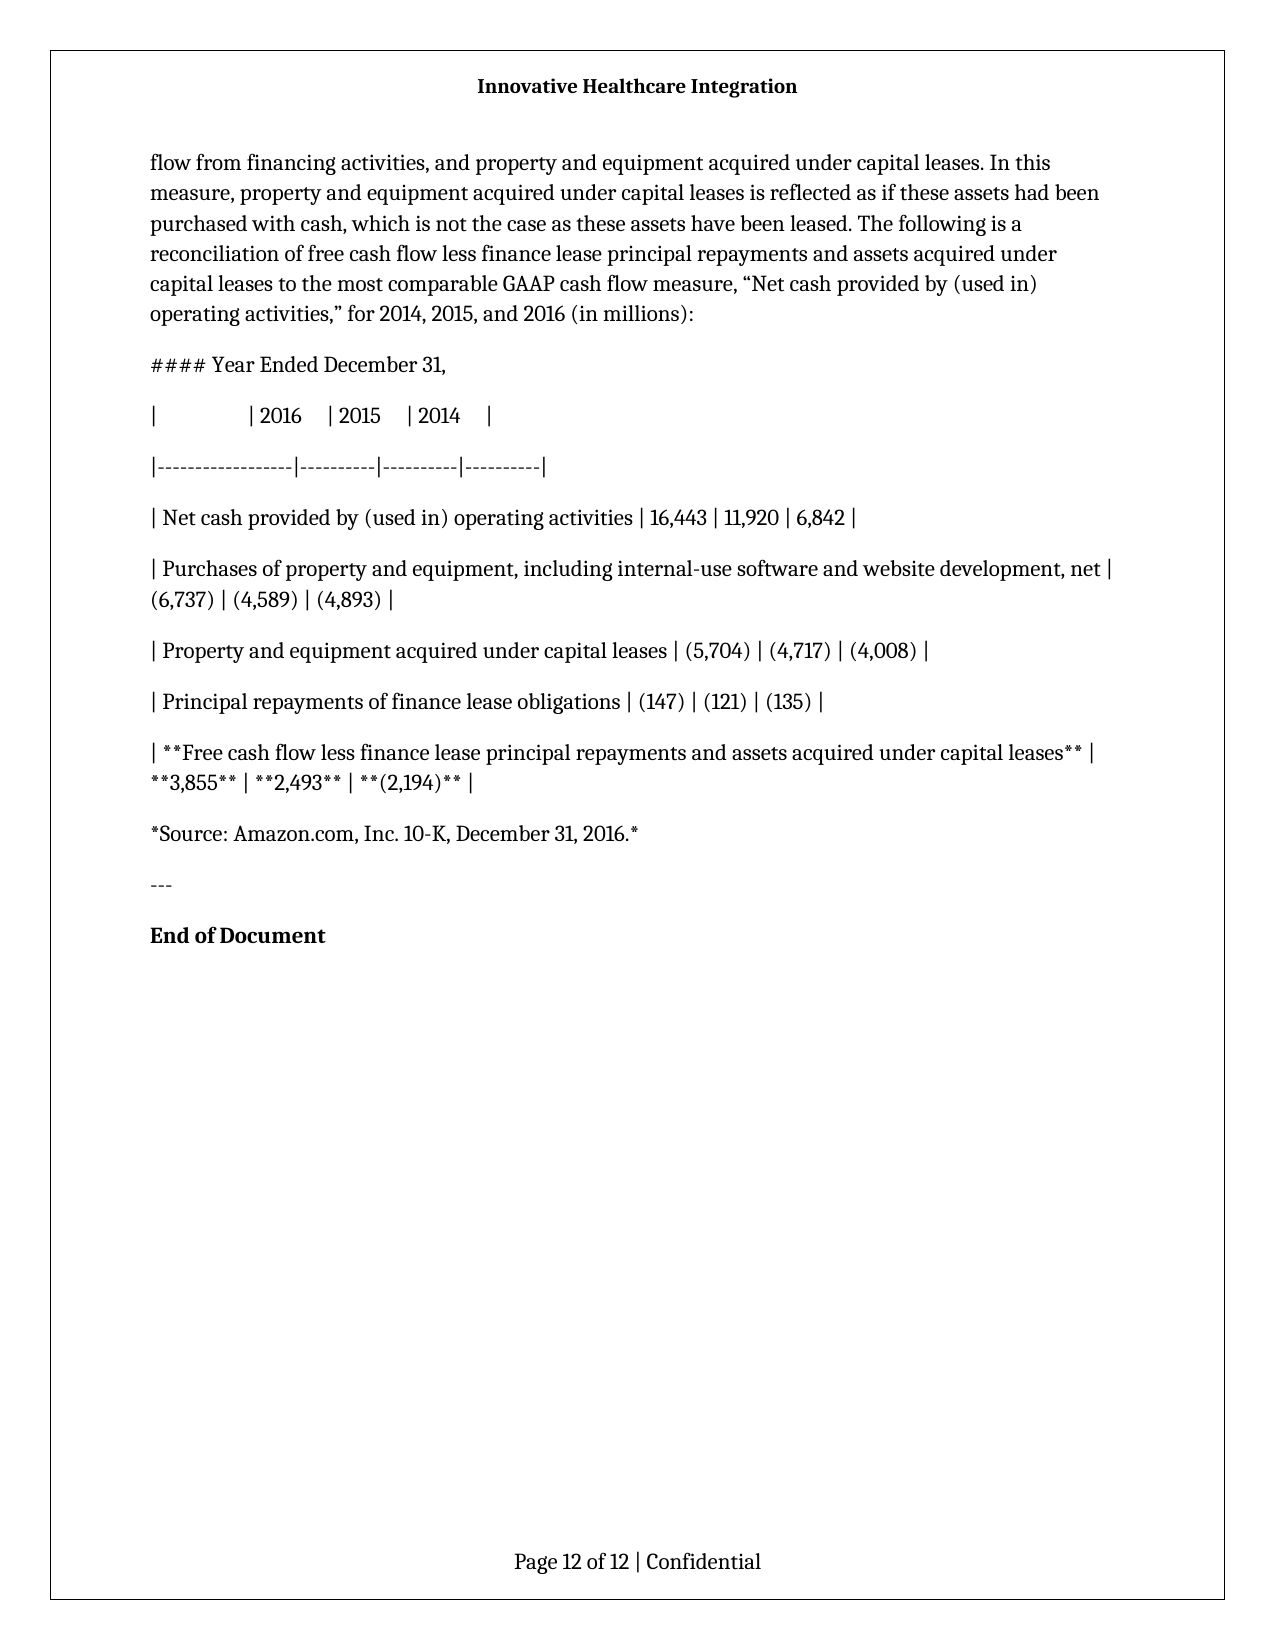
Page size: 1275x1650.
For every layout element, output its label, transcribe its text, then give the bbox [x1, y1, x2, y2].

text | Principal repayments of finance lease obligations | (147) | (121) | (135) | [150, 688, 1125, 715]
text | **Free cash flow less finance lease principal repayments and assets acquired under capital leases** | **3,855** | **2,493** | **(2,194)** | [150, 739, 1125, 796]
text | Property and equipment acquired under capital leases | (5,704) | (4,717) | (4,008) | [150, 637, 1125, 664]
text | Purchases of property and equipment, including internal-use software and website development, net | (6,737) | (4,589) | (4,893) | [150, 556, 1125, 613]
text |------------------|----------|----------|----------| [150, 454, 1125, 481]
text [150, 150, 1125, 327]
text | Net cash provided by (used in) operating activities | 16,443 | 11,920 | 6,842 | [150, 505, 1125, 532]
text End of Document [150, 923, 1125, 949]
text #### Year Ended December 31, [150, 352, 1125, 378]
text *Source: Amazon.com, Inc. 10-K, December 31, 2016.* [150, 821, 1125, 847]
text | | 2016 | 2015 | 2014 | [150, 403, 1125, 429]
text --- [150, 872, 1125, 898]
